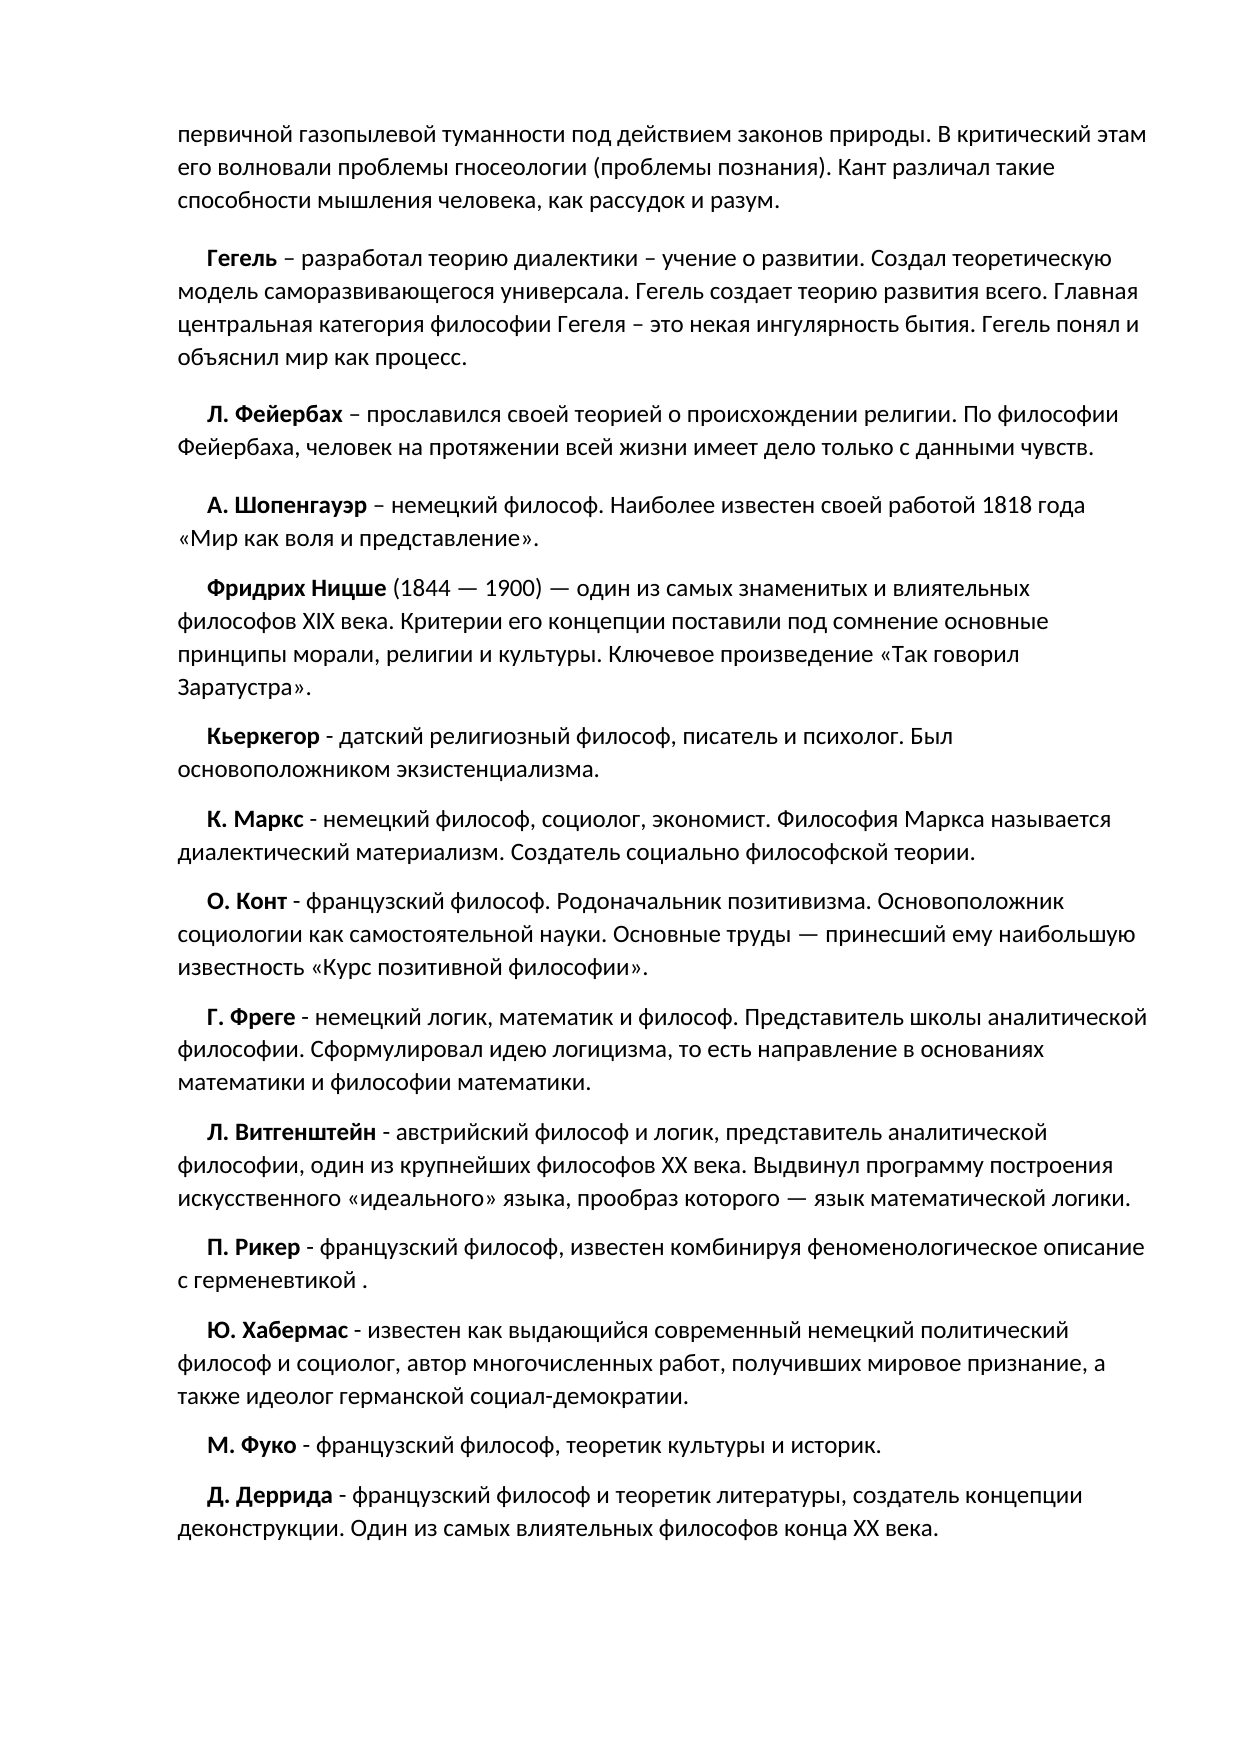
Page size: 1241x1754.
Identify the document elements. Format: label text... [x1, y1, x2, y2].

text Ю. Хабермас - известен как выдающийся современный немецкий политический философ и социолог, автор многочисленных работ, получивших мировое признание, а также идеолог германской социал-демократии. [177, 1314, 1152, 1410]
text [177, 118, 1152, 214]
text Фридрих Ницше (1844 — 1900) — один из самых знаменитых и влиятельных философов XIX века. Критерии его концепции поставили под сомнение основные принципы морали, религии и культуры. Ключевое произведение «Так говорил Заратустра». [177, 572, 1152, 701]
text Д. Деррида - французский философ и теоретик литературы, создатель концепции деконструкции. Один из самых влиятельных философов конца XX века. [177, 1479, 1152, 1542]
text Кьеркегор - датский религиозный философ, писатель и психолог. Был основоположником экзистенциализма. [177, 720, 1152, 784]
text Л. Витгенштейн - австрийский философ и логик, представитель аналитической философии, один из крупнейших философов XX века. Выдвинул программу построения искусственного «идеального» языка, прообраз которого — язык математической логики. [177, 1116, 1152, 1212]
text П. Рикер - французский философ, известен комбинируя феноменологическое описание с герменевтикой . [177, 1231, 1152, 1295]
text Гегель – разработал теорию диалектики – учение о развитии. Создал теоретическую модель саморазвивающегося универсала. Гегель создает теорию развития всего. Главная центральная категория философии Гегеля – это некая ингулярность бытия. Гегель понял и объяснил мир как процесс. [177, 242, 1152, 371]
text О. Конт - французский философ. Родоначальник позитивизма. Основоположник социологии как самостоятельной науки. Основные труды — принесший ему наибольшую известность «Курс позитивной философии». [177, 885, 1152, 982]
text Л. Фейербах – прославился своей теорией о происхождении религии. По философии Фейербаха, человек на протяжении всей жизни имеет дело только с данными чувств. [177, 398, 1152, 462]
text К. Маркс - немецкий философ, социолог, экономист. Философия Маркса называется диалектический материализм. Создатель социально философской теории. [177, 803, 1152, 866]
text М. Фуко - французский философ, теоретик культуры и историк. [177, 1429, 1152, 1460]
text Г. Фреге - немецкий логик, математик и философ. Представитель школы аналитической философии. Сформулировал идею логицизма, то есть направление в основаниях математики и философии математики. [177, 1001, 1152, 1097]
text А. Шопенгауэр – немецкий философ. Наиболее известен своей работой 1818 года «Мир как воля и представление». [177, 489, 1152, 553]
